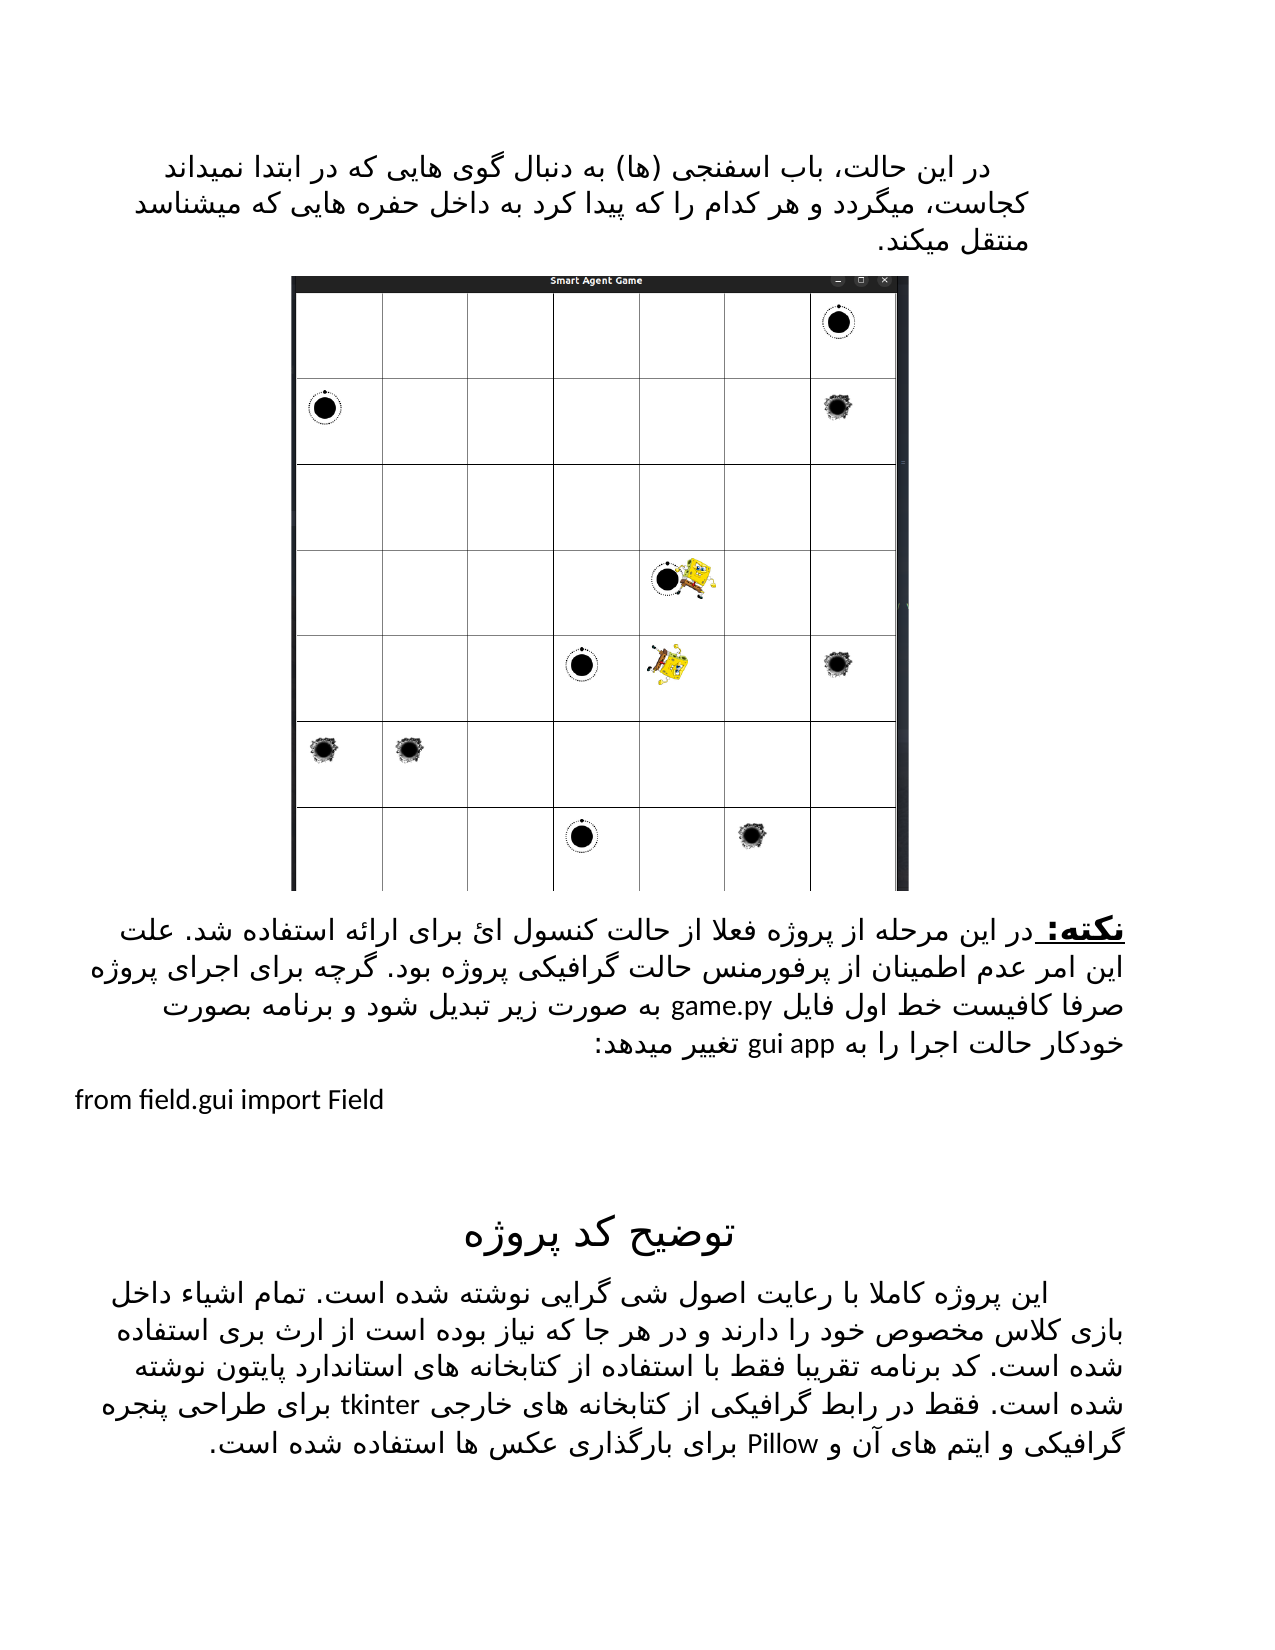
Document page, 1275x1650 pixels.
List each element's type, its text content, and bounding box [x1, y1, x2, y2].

text from field.gui import Field [75, 1081, 1125, 1116]
text توضیح کد پروژه [75, 1207, 1125, 1256]
text این پروژه کاملا با رعایت اصول شی گرایی نوشته شده است. تمام اشیاء داخل بازی کلاس مخصوص خود را دارند و در هر جا که نیاز بوده است از ارث بری استفاده شده است. کد برنامه تقریبا فقط با استفاده از کتابخانه های استاندارد پایتون نوشته شده است. فقط در رابط گرافیکی از کتابخانه های خارجی tkinter برای طراحی پنجره گرافیکی و ایتم های آن و Pillow برای بارگذاری عکس ها استفاده شده است. [75, 1276, 1125, 1460]
text نکته: در این مرحله از پروژه فعلا از حالت کنسول ائ برای ارائه استفاده شد. علت این امر عدم اطمینان از پرفورمنس حالت گرافیکی پروژه بود. گرچه برای اجرای پروژه صرفا کافیست خط اول فایل game.py به صورت زیر تبدیل شود و برنامه بصورت خودکار حالت اجرا را به gui app تغییر میدهد: [75, 909, 1125, 1061]
picture [291, 276, 909, 891]
text در این حالت، باب اسفنجی (ها) به دنبال گوی هایی که در ابتدا نمیداند کجاست، میگردد و هر کدام را که پیدا کرد به داخل حفره هایی که میشناسد منتقل میکند. [75, 150, 1030, 257]
